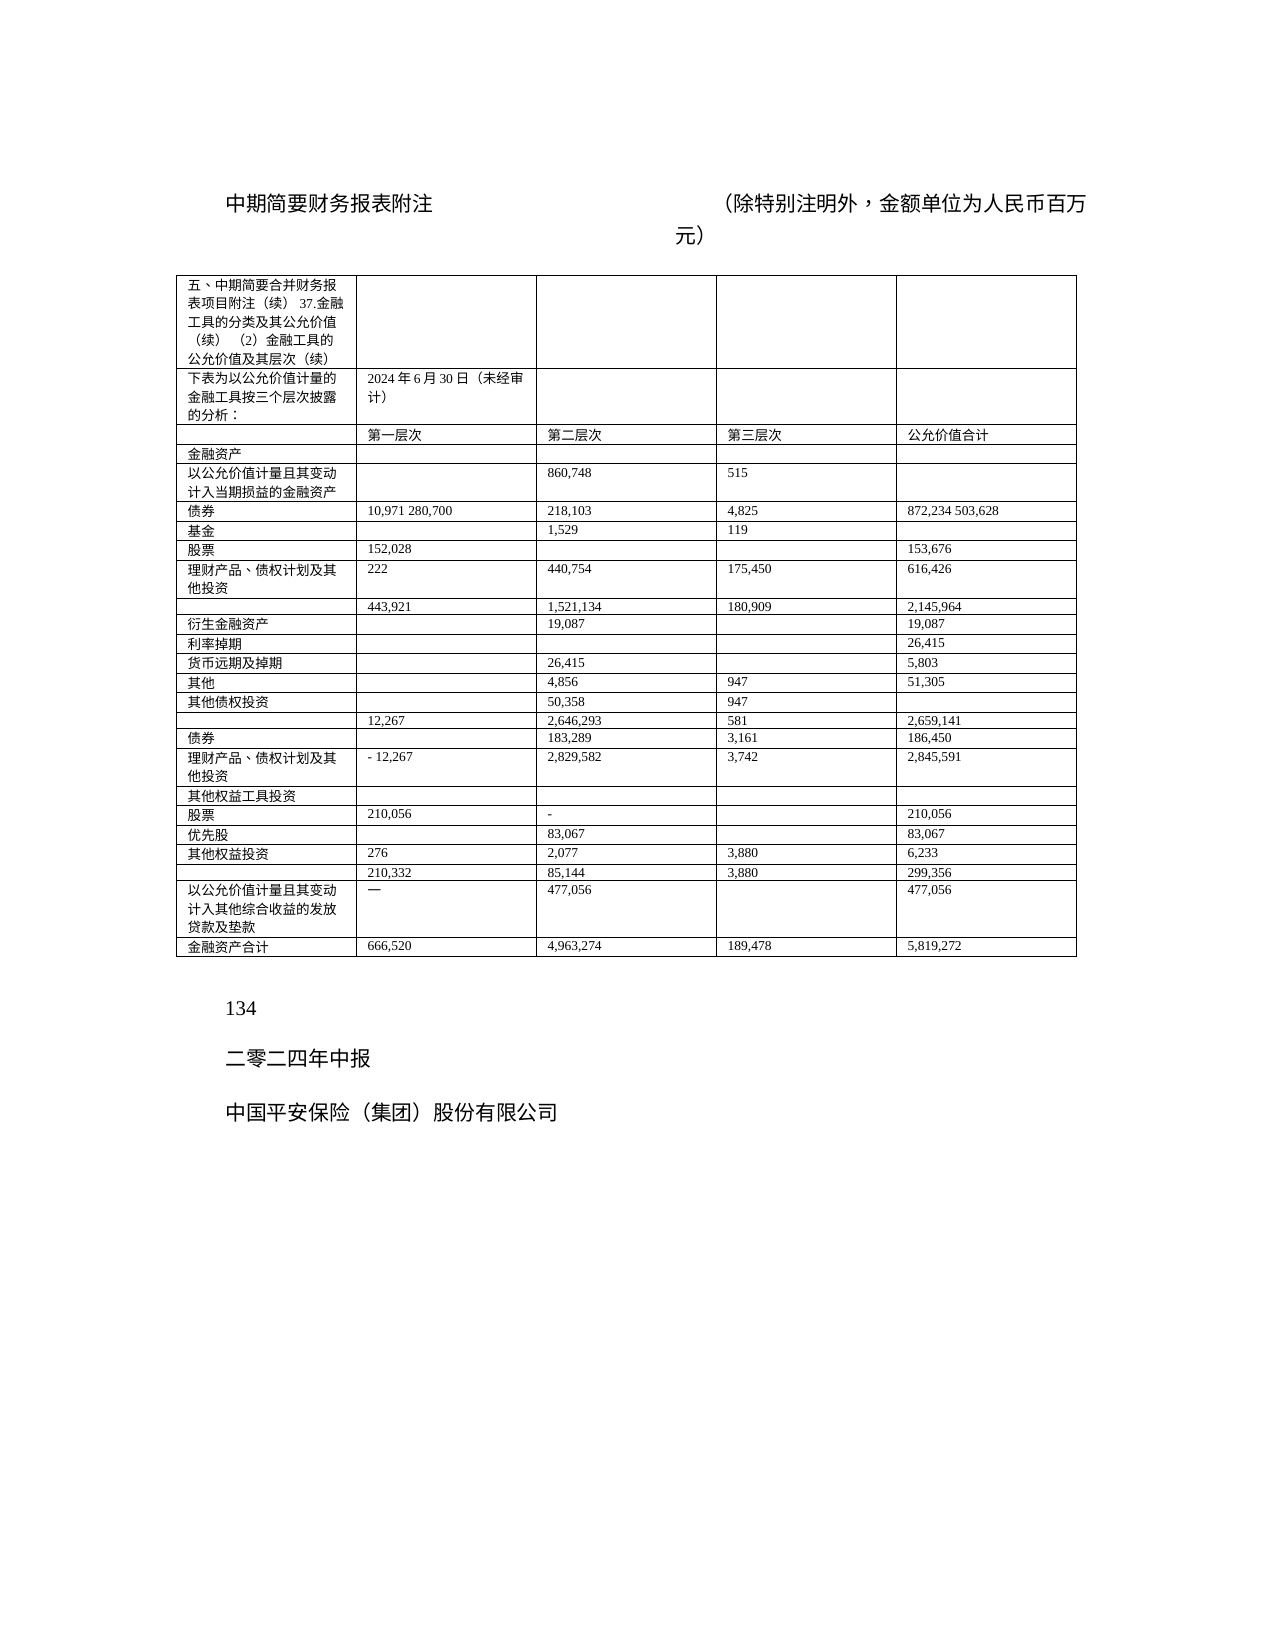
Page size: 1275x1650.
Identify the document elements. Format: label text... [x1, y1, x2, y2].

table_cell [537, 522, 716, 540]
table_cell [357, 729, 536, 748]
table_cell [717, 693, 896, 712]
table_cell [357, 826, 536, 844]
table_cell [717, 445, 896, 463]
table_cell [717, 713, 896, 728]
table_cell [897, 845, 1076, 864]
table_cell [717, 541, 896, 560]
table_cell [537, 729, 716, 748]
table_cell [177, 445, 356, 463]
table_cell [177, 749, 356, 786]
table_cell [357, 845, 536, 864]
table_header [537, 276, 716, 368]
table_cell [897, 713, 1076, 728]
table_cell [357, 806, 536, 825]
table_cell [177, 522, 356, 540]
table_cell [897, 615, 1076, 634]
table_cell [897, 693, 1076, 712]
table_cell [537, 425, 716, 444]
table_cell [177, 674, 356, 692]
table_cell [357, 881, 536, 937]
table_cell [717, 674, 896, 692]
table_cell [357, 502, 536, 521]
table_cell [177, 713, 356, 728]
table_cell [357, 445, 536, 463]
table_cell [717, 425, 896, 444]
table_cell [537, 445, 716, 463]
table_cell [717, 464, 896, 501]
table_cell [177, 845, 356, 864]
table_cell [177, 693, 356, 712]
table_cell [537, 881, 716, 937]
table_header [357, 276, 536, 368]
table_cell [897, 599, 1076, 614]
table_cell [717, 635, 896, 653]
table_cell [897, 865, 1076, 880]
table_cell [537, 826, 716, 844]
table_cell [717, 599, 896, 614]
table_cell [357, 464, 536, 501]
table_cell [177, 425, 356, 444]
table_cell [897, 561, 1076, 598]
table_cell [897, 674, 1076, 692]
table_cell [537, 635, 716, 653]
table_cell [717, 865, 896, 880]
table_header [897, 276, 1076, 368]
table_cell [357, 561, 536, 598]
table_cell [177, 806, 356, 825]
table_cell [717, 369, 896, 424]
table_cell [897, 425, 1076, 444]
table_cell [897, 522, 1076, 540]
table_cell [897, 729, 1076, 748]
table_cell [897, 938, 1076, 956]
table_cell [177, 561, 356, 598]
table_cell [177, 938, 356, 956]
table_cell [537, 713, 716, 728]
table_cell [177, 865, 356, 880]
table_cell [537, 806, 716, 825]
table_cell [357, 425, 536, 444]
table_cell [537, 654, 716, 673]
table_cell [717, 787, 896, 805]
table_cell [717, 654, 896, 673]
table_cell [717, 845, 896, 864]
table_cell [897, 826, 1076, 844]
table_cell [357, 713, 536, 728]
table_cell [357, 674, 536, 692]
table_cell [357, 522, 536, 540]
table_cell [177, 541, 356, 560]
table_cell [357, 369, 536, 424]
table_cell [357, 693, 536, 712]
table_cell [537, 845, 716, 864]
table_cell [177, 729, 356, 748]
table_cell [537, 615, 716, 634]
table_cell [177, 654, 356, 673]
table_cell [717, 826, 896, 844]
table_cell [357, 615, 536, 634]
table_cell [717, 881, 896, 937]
text 134 [187, 996, 600, 1020]
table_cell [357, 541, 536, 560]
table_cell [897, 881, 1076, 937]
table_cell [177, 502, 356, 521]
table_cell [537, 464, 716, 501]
text 中国平安保险（集团）股份有限公司 [187, 1098, 600, 1126]
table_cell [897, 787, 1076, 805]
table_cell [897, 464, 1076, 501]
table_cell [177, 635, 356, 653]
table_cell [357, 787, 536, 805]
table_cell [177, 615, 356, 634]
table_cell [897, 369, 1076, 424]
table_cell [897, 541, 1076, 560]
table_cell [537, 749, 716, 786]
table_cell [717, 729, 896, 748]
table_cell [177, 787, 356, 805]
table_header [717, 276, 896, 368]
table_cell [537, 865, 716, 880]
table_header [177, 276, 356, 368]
text 中期简要财务报表附注 [187, 189, 600, 217]
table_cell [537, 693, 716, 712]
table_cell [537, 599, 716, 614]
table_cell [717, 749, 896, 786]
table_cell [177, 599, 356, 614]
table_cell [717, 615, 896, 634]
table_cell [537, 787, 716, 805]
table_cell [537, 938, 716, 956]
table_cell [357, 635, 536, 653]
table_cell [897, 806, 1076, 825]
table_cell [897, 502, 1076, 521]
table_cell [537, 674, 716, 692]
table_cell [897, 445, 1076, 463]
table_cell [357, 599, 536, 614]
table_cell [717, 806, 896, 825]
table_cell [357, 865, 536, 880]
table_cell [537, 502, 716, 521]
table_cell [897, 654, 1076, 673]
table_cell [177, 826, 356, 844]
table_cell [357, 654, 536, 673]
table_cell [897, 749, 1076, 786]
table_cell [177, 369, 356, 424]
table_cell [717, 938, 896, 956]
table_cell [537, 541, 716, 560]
text （除特别注明外，金额单位为人民币百万元） [675, 189, 1087, 250]
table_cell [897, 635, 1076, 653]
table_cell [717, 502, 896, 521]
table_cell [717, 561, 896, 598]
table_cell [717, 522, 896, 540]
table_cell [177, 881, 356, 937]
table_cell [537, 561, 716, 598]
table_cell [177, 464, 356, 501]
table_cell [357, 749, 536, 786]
text 二零二四年中报 [187, 1044, 600, 1073]
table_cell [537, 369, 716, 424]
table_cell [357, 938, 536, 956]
